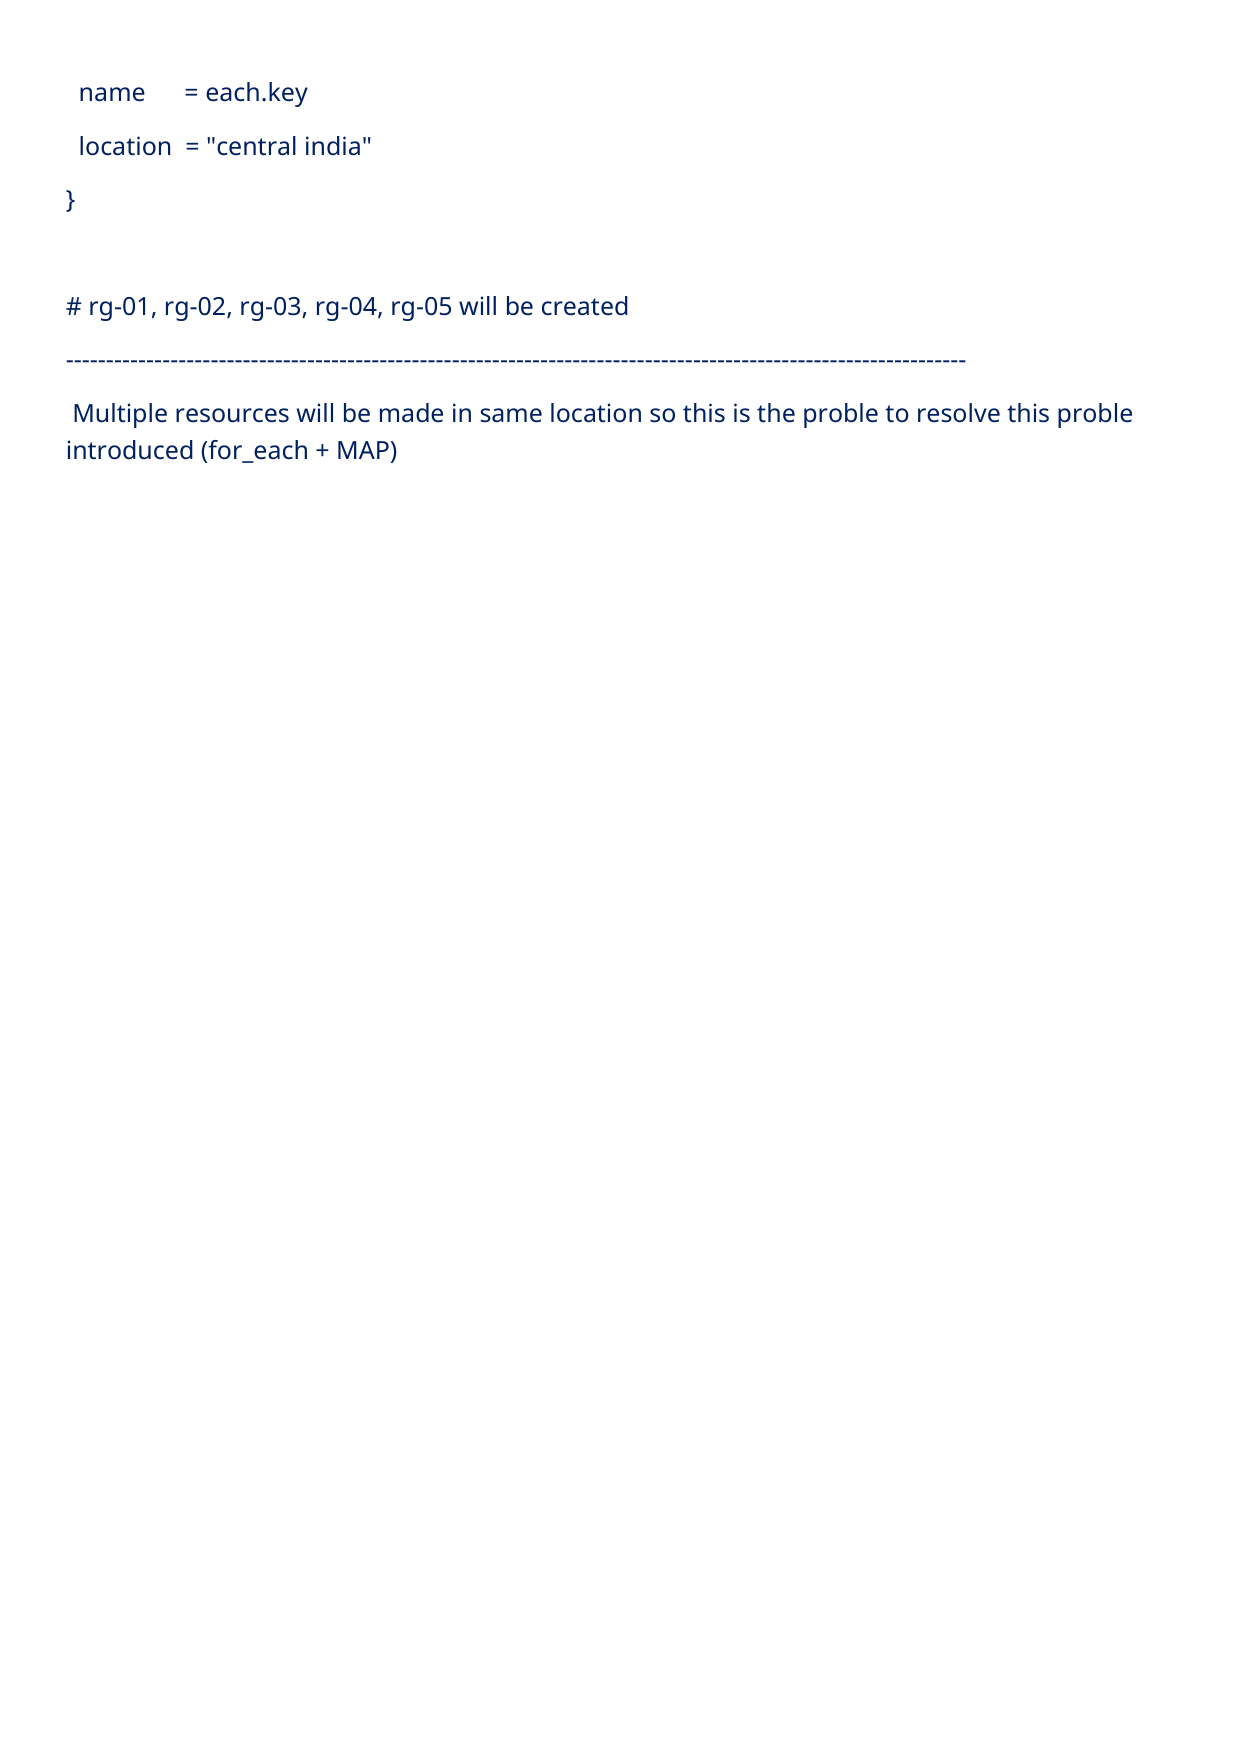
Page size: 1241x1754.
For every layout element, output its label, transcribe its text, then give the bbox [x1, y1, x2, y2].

text name = each.key [66, 75, 1191, 109]
text # rg-01, rg-02, rg-03, rg-04, rg-05 will be created [66, 289, 1191, 323]
text ---------------------------------------------------------------------------------------------------------------- [66, 342, 1191, 376]
text } [66, 182, 1191, 216]
text location = "central india" [66, 128, 1191, 162]
text Multiple resources will be made in same location so this is the proble to resolve this proble introduced (for_each + MAP) [66, 396, 1191, 466]
